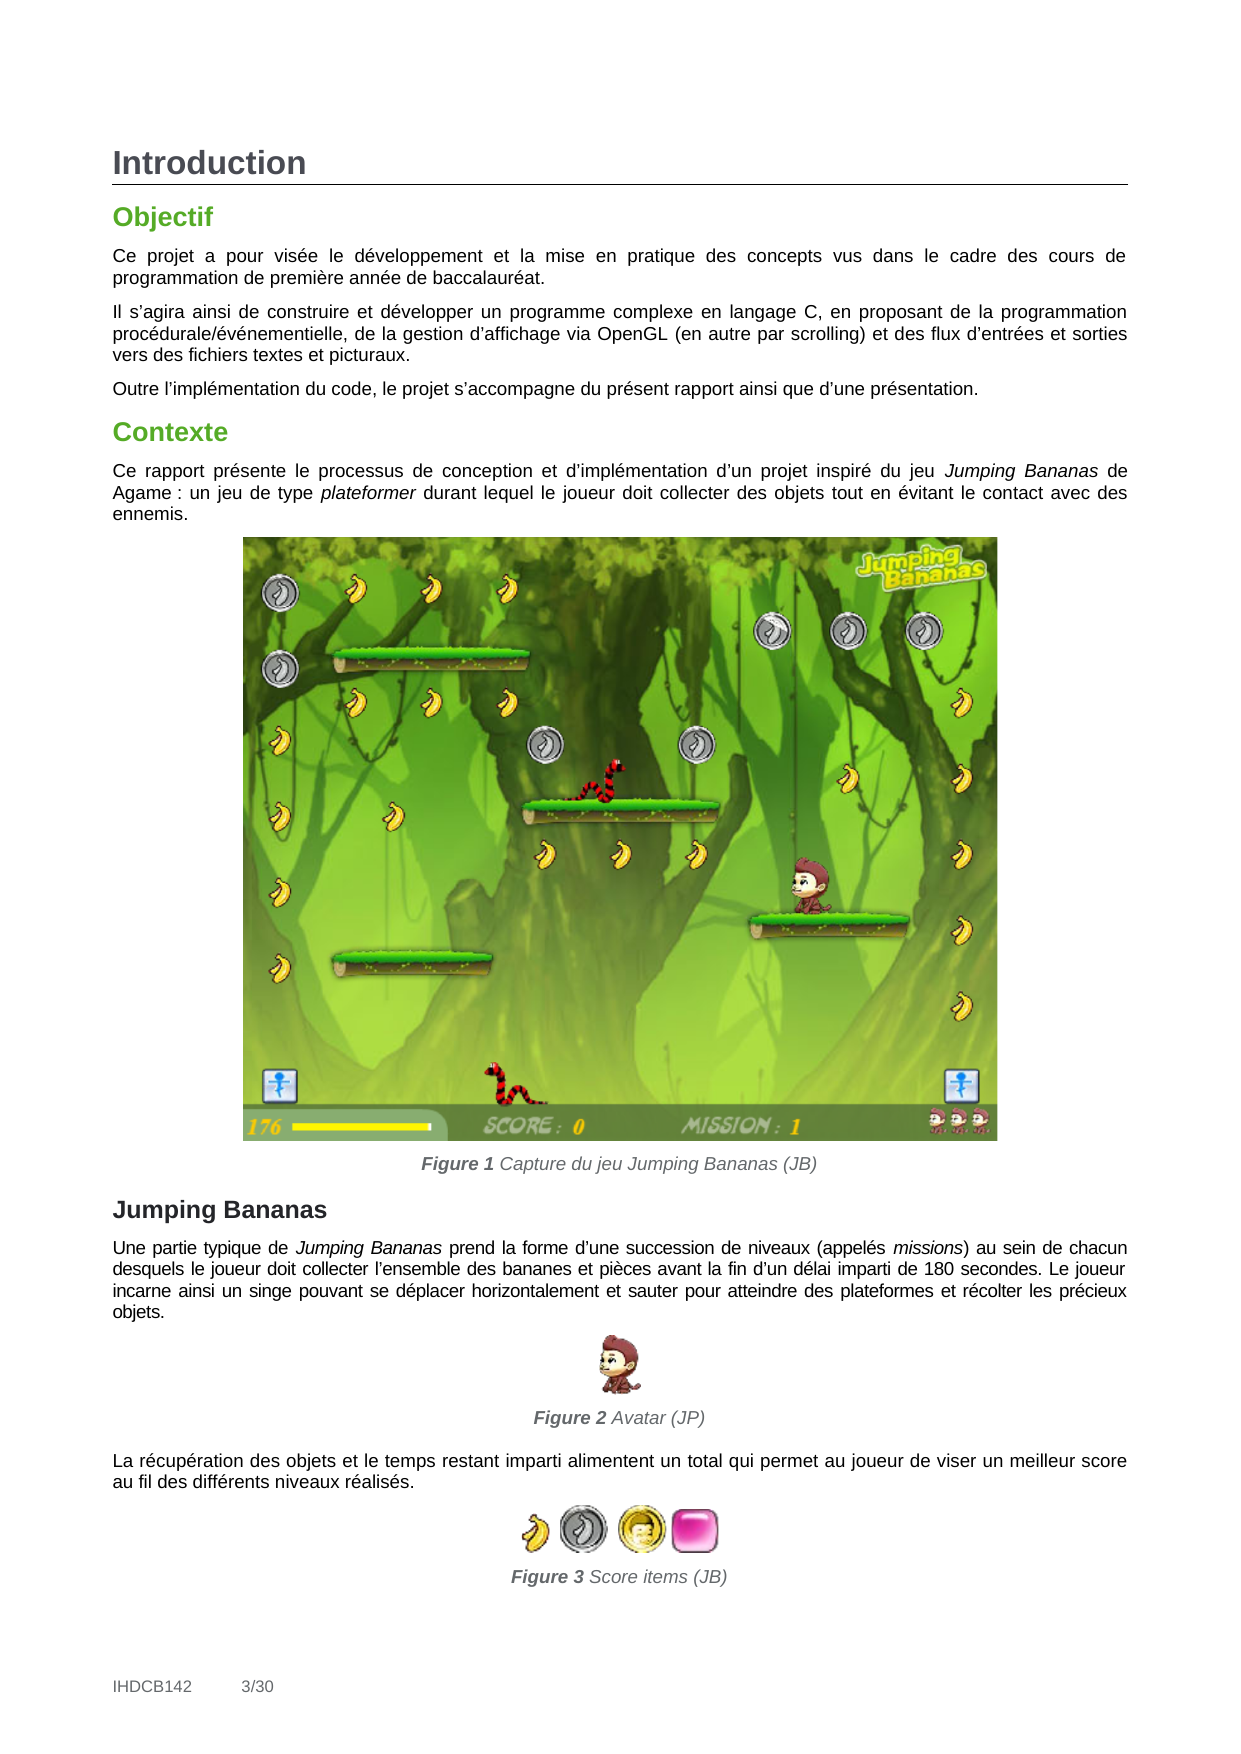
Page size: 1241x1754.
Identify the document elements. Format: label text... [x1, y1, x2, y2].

text Ce rapport présente le processus de conception et d’implémentation d’un projet inspiré du jeu Jumping Bananas de Agame : un jeu de type plateformer durant lequel le joueur doit collecter des objets tout en évitant le contact avec des ennemis. [112, 460, 1128, 524]
text Il s’agira ainsi de construire et développer un programme complexe en langage C, en proposant de la programmation procédurale/événementielle, de la gestion d’affichage via OpenGL (en autre par scrolling) et des flux d’entrées et sorties vers des fichiers textes et picturaux. [112, 301, 1128, 365]
text Figure 2 Avatar (JP) [112, 1407, 1128, 1428]
picture [671, 1509, 719, 1553]
picture [599, 1335, 641, 1395]
text Outre l’implémentation du code, le projet s’accompagne du présent rapport ainsi que d’une présentation. [112, 378, 1128, 399]
picture [243, 537, 998, 1141]
text Figure 3 Score items (JB) [112, 1566, 1128, 1587]
text La récupération des objets et le temps restant imparti alimentent un total qui permet au joueur de viser un meilleur score au fil des différents niveaux réalisés. [112, 1449, 1128, 1492]
picture [521, 1513, 550, 1553]
subtitle Objectif [112, 201, 1128, 233]
picture [618, 1505, 667, 1553]
subtitle Introduction [112, 143, 1128, 184]
subtitle Jumping Bananas [112, 1195, 1128, 1224]
text Figure 1 Capture du jeu Jumping Bananas (JB) [112, 1153, 1128, 1174]
text Une partie typique de Jumping Bananas prend la forme d’une succession de niveaux (appelés missions) au sein de chacun desquels le joueur doit collecter l’ensemble des bananes et pièces avant la fin d’un délai imparti de 180 secondes. Le joueur incarne ainsi un singe pouvant se déplacer horizontalement et sauter pour atteindre des plateformes et récolter les précieux objets. [112, 1237, 1128, 1323]
text Ce projet a pour visée le développement et la mise en pratique des concepts vus dans le cadre des cours de programmation de première année de baccalauréat. [112, 245, 1128, 288]
picture [560, 1505, 608, 1553]
subtitle Contexte [112, 416, 1128, 447]
